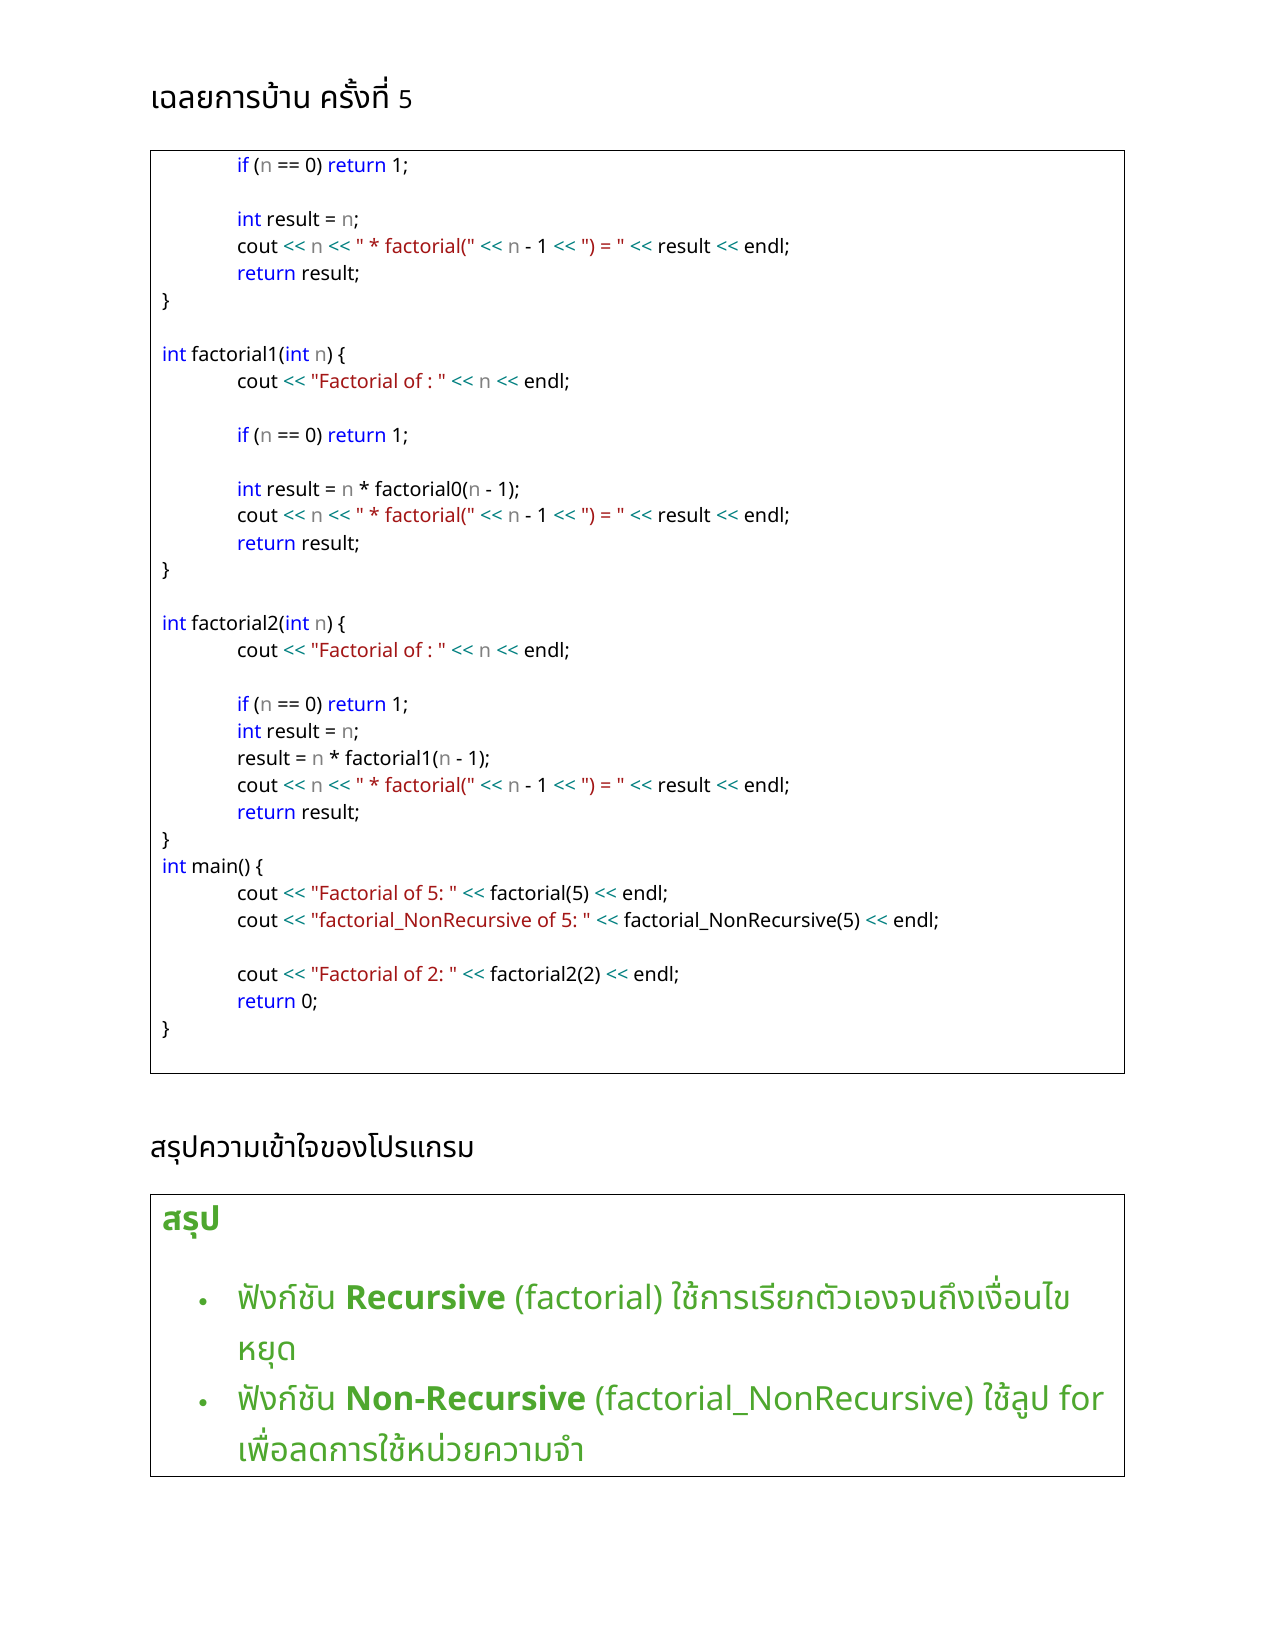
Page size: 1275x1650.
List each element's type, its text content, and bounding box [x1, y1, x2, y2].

text สรุปความเข้าใจของโปรแกรม [150, 1126, 1125, 1170]
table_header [151, 1195, 1124, 1476]
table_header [151, 151, 1124, 1073]
